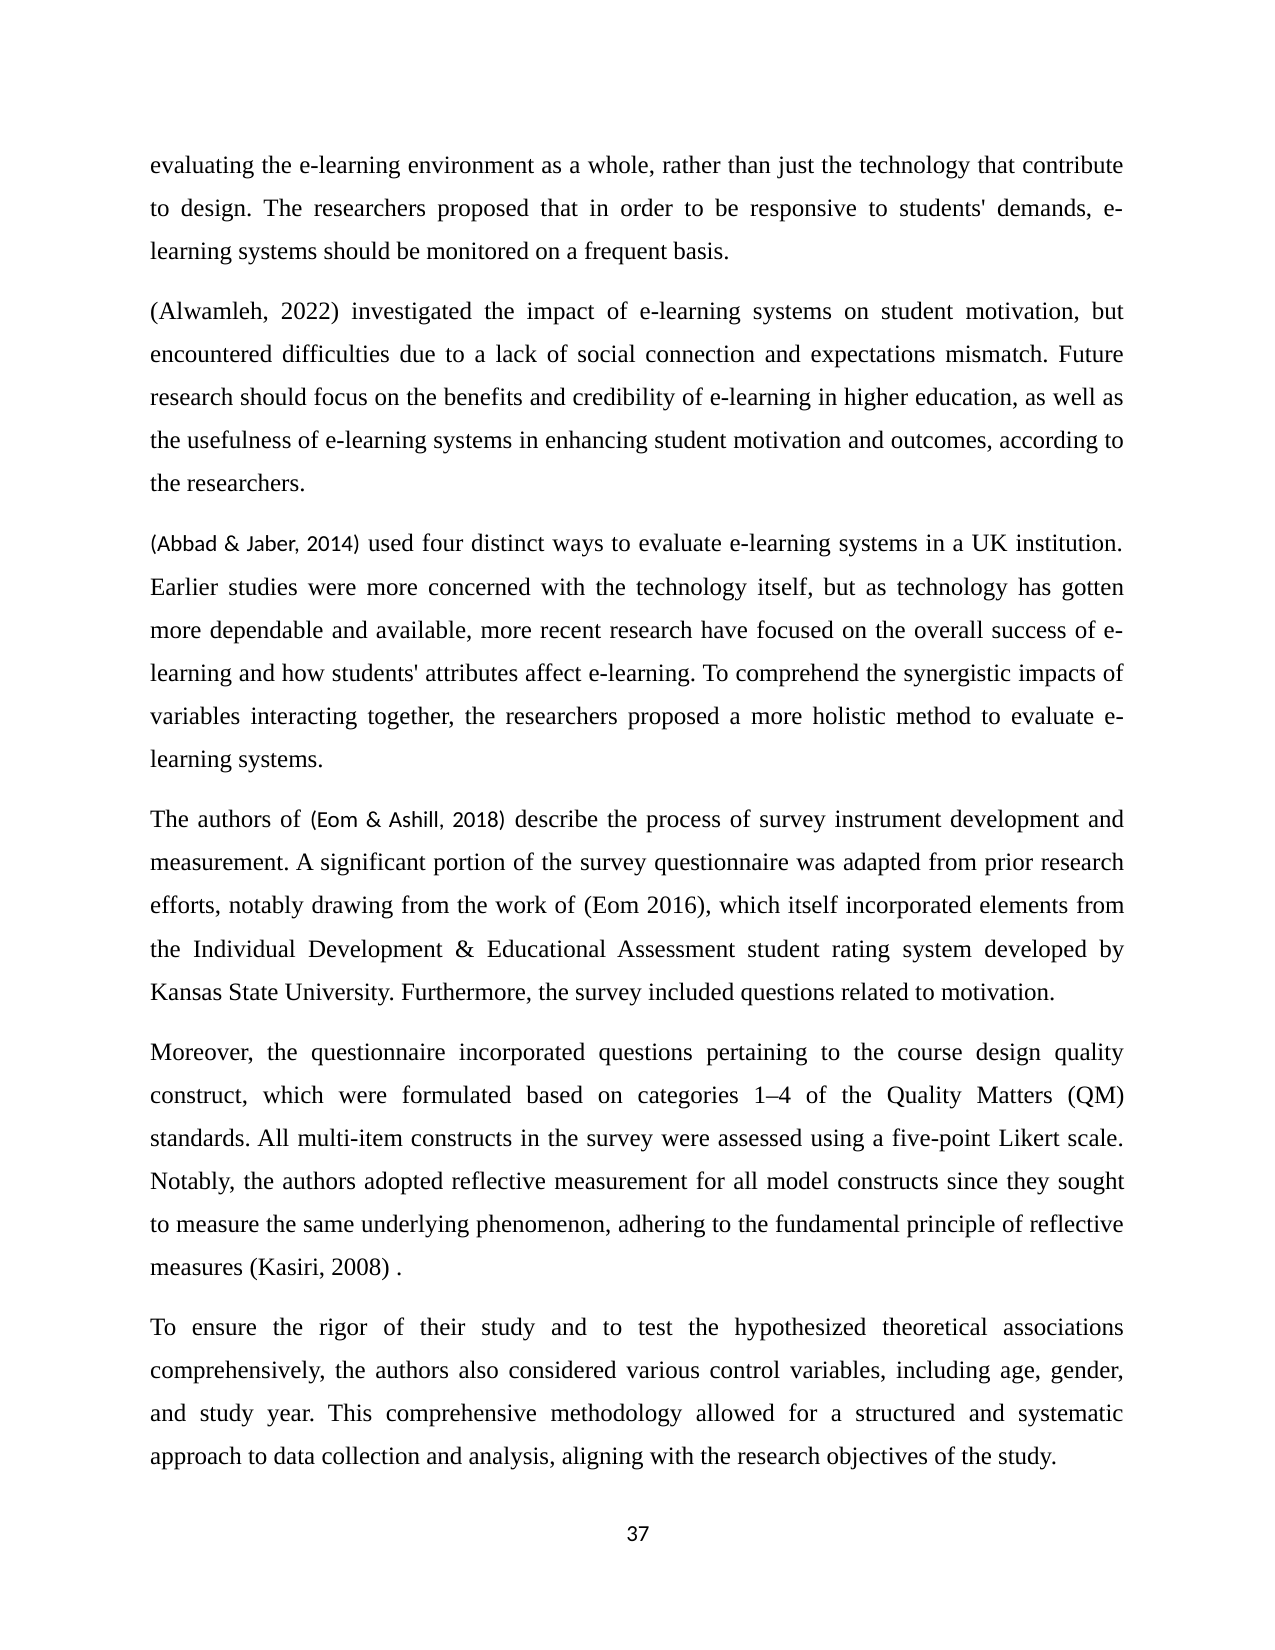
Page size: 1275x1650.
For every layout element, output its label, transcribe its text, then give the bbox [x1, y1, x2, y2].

text Moreover, the questionnaire incorporated questions pertaining to the course design quality construct, which were formulated based on categories 1–4 of the Quality Matters (QM) standards. All multi-item constructs in the survey were assessed using a five-point Likert scale. Notably, the authors adopted reflective measurement for all model constructs since they sought to measure the same underlying phenomenon, adhering to the fundamental principle of reflective measures . [150, 1037, 1125, 1281]
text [150, 150, 1125, 265]
text investigated the impact of e-learning systems on student motivation, but encountered difficulties due to a lack of social connection and expectations mismatch. Future research should focus on the benefits and credibility of e-learning in higher education, as well as the usefulness of e-learning systems in enhancing student motivation and outcomes, according to the researchers. [150, 296, 1125, 497]
text used four distinct ways to evaluate e-learning systems in a UK institution. Earlier studies were more concerned with the technology itself, but as technology has gotten more dependable and available, more recent research have focused on the overall success of e-learning and how students' attributes affect e-learning. To comprehend the synergistic impacts of variables interacting together, the researchers proposed a more holistic method to evaluate e-learning systems. [150, 528, 1125, 773]
text The authors of describe the process of survey instrument development and measurement. A significant portion of the survey questionnaire was adapted from prior research efforts, notably drawing from the work of , which itself incorporated elements from the Individual Development & Educational Assessment student rating system developed by Kansas State University. Furthermore, the survey included questions related to motivation. [150, 804, 1125, 1006]
text To ensure the rigor of their study and to test the hypothesized theoretical associations comprehensively, the authors also considered various control variables, including age, gender, and study year. This comprehensive methodology allowed for a structured and systematic approach to data collection and analysis, aligning with the research objectives of the study. [150, 1312, 1125, 1470]
